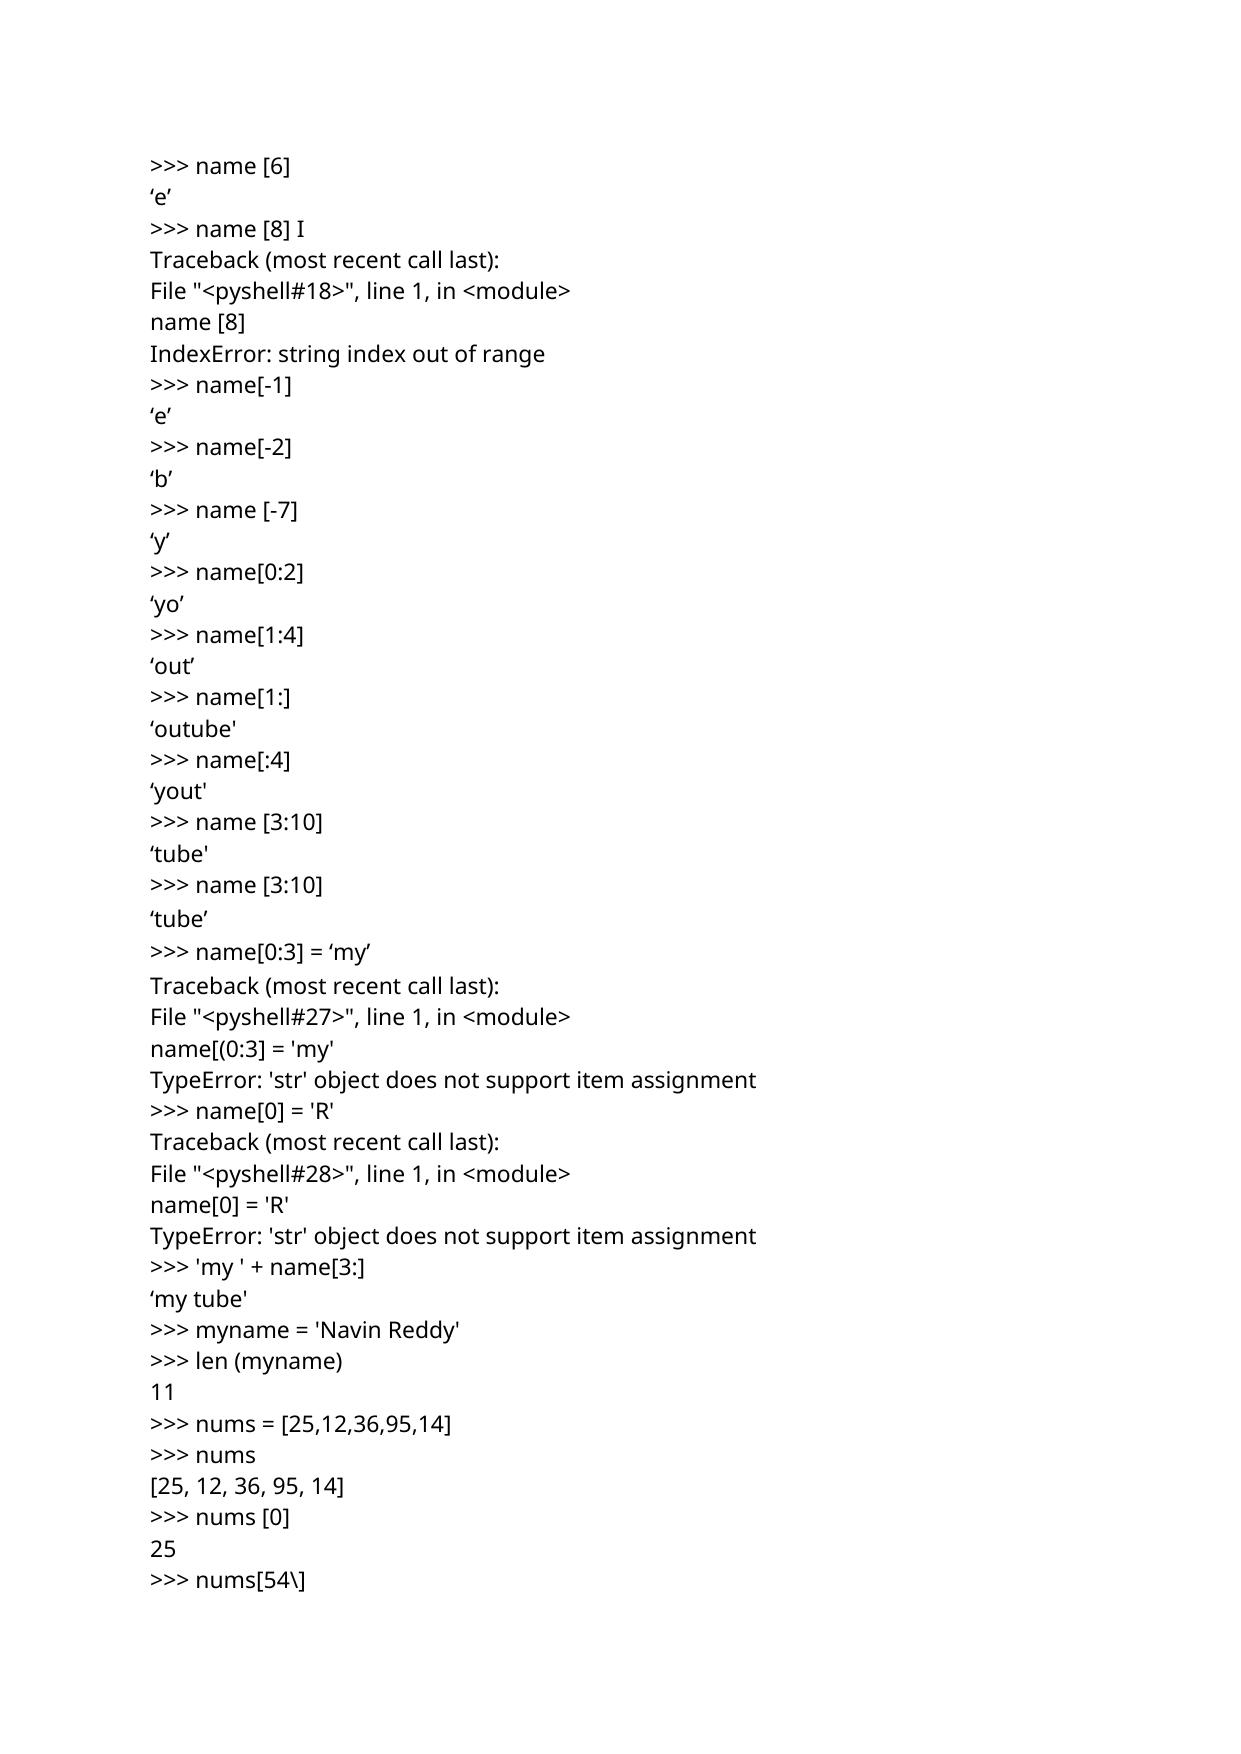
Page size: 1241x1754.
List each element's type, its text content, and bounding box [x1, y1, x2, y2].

text >>> myname = 'Navin Reddy' [150, 1314, 1090, 1345]
text ‘e’ [150, 400, 1090, 431]
text >>> nums = [25,12,36,95,14] [150, 1407, 1090, 1439]
text >>> name[:4] [150, 744, 1090, 775]
text ‘y’ [150, 525, 1090, 556]
text >>> name[-1] [150, 369, 1090, 400]
text >>> nums[54\] [150, 1564, 1090, 1595]
text File "<pyshell#28>", line 1, in <module> [150, 1157, 1090, 1189]
text >>> name[1:4] [150, 619, 1090, 650]
text File "<pyshell#27>", line 1, in <module> [150, 1001, 1090, 1032]
text name[(0:3] = 'my' [150, 1032, 1090, 1064]
text >>> name [-7] [150, 494, 1090, 525]
text TypeError: 'str' object does not support item assignment [150, 1064, 1090, 1095]
text ‘tube' [150, 837, 1090, 869]
text ‘outube' [150, 712, 1090, 744]
text >>> name[0] = 'R' [150, 1095, 1090, 1126]
text >>> name[1:] [150, 681, 1090, 712]
text [25, 12, 36, 95, 14] [150, 1470, 1090, 1501]
text >>> name[0:2] [150, 556, 1090, 587]
text ‘tube’ [150, 902, 1090, 934]
text >>> name [3:10] [150, 869, 1090, 900]
text ‘b’ [150, 462, 1090, 494]
text >>> nums [0] [150, 1501, 1090, 1532]
text 25 [150, 1532, 1090, 1564]
text ‘yout' [150, 775, 1090, 806]
text >>> nums [150, 1439, 1090, 1470]
text TypeError: 'str' object does not support item assignment [150, 1220, 1090, 1251]
text >>> name [6] [150, 150, 1090, 181]
text >>> name[0:3] = ‘my’ [150, 936, 1090, 967]
text >>> name [3:10] [150, 806, 1090, 837]
text ‘out’ [150, 650, 1090, 681]
text >>> len (myname) [150, 1345, 1090, 1376]
text ‘yo’ [150, 587, 1090, 619]
text >>> 'my ' + name[3:] [150, 1251, 1090, 1282]
text ‘my tube' [150, 1282, 1090, 1314]
text Traceback (most recent call last): [150, 244, 1090, 275]
text name [8] [150, 306, 1090, 337]
text >>> name[-2] [150, 431, 1090, 462]
text name[0] = 'R' [150, 1189, 1090, 1220]
text Traceback (most recent call last): [150, 970, 1090, 1001]
text >>> name [8] I [150, 212, 1090, 244]
text File "<pyshell#18>", line 1, in <module> [150, 275, 1090, 306]
text 11 [150, 1376, 1090, 1407]
text IndexError: string index out of range [150, 337, 1090, 369]
text ‘e’ [150, 181, 1090, 212]
text Traceback (most recent call last): [150, 1126, 1090, 1157]
